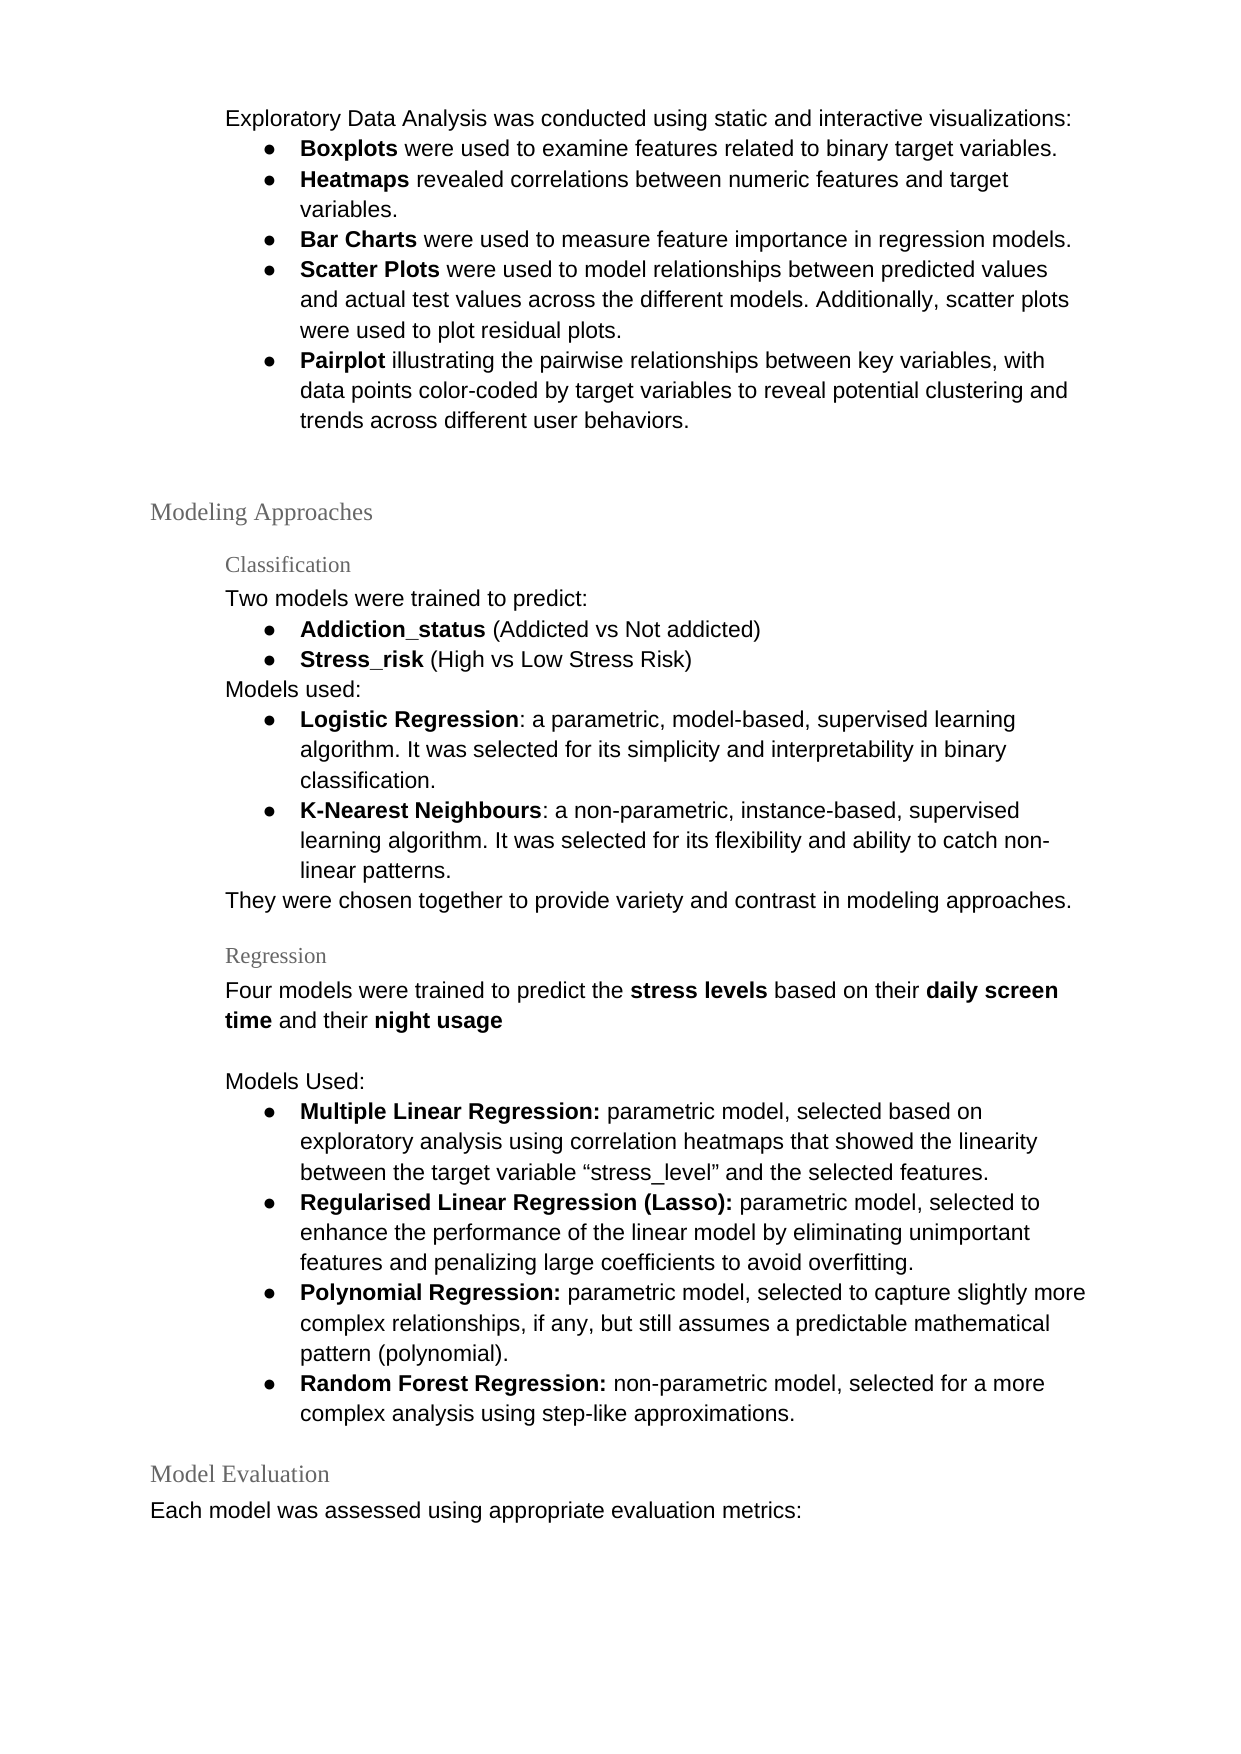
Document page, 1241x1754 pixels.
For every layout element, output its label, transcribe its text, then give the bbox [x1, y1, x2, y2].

list Bar Charts were used to measure feature importance in regression models. [262, 226, 1090, 252]
subtitle Classification [225, 551, 1090, 577]
text Models Used: [225, 1068, 1090, 1094]
list Random Forest Regression: non-parametric model, selected for a more complex analysis using step-like approximations. [262, 1370, 1090, 1427]
list Regularised Linear Regression (Lasso): parametric model, selected to enhance the performance of the linear model by eliminating unimportant features and penalizing large coefficients to avoid overfitting. [262, 1189, 1090, 1276]
list Heatmaps revealed correlations between numeric features and target variables. [262, 166, 1090, 222]
list Pairplot illustrating the pairwise relationships between key variables, with data points color-coded by target variables to reveal potential clustering and trends across different user behaviors. [262, 347, 1090, 434]
text Two models were trained to predict: [225, 585, 1090, 612]
subtitle Model Evaluation [150, 1459, 1090, 1488]
text They were chosen together to provide variety and contrast in modeling approaches. [225, 887, 1090, 914]
list Multiple Linear Regression: parametric model, selected based on exploratory analysis using correlation heatmaps that showed the linearity between the target variable “stress_level” and the selected features. [262, 1098, 1090, 1185]
list Stress_risk (High vs Low Stress Risk) [262, 646, 1090, 672]
list K-Nearest Neighbours: a non-parametric, instance-based, supervised learning algorithm. It was selected for its flexibility and ability to catch non-linear patterns. [262, 797, 1090, 883]
text Exploratory Data Analysis was conducted using static and interactive visualizations: [225, 105, 1090, 132]
text Four models were trained to predict the stress levels based on their daily screen time and their night usage [225, 977, 1090, 1034]
list Addiction_status (Addicted vs Not addicted) [262, 616, 1090, 642]
list Logistic Regression: a parametric, model-based, supervised learning algorithm. It was selected for its simplicity and interpretability in binary classification. [262, 706, 1090, 793]
subtitle Regression [225, 943, 1090, 969]
subtitle Modeling Approaches [150, 497, 1090, 526]
text Models used: [225, 676, 1090, 702]
list Scatter Plots were used to model relationships between predicted values and actual test values across the different models. Additionally, scatter plots were used to plot residual plots. [262, 256, 1090, 343]
list Boxplots were used to examine features related to binary target variables. [262, 135, 1090, 162]
list Polynomial Regression: parametric model, selected to capture slightly more complex relationships, if any, but still assumes a predictable mathematical pattern (polynomial). [262, 1279, 1090, 1366]
text Each model was assessed using appropriate evaluation metrics: [150, 1497, 1090, 1523]
